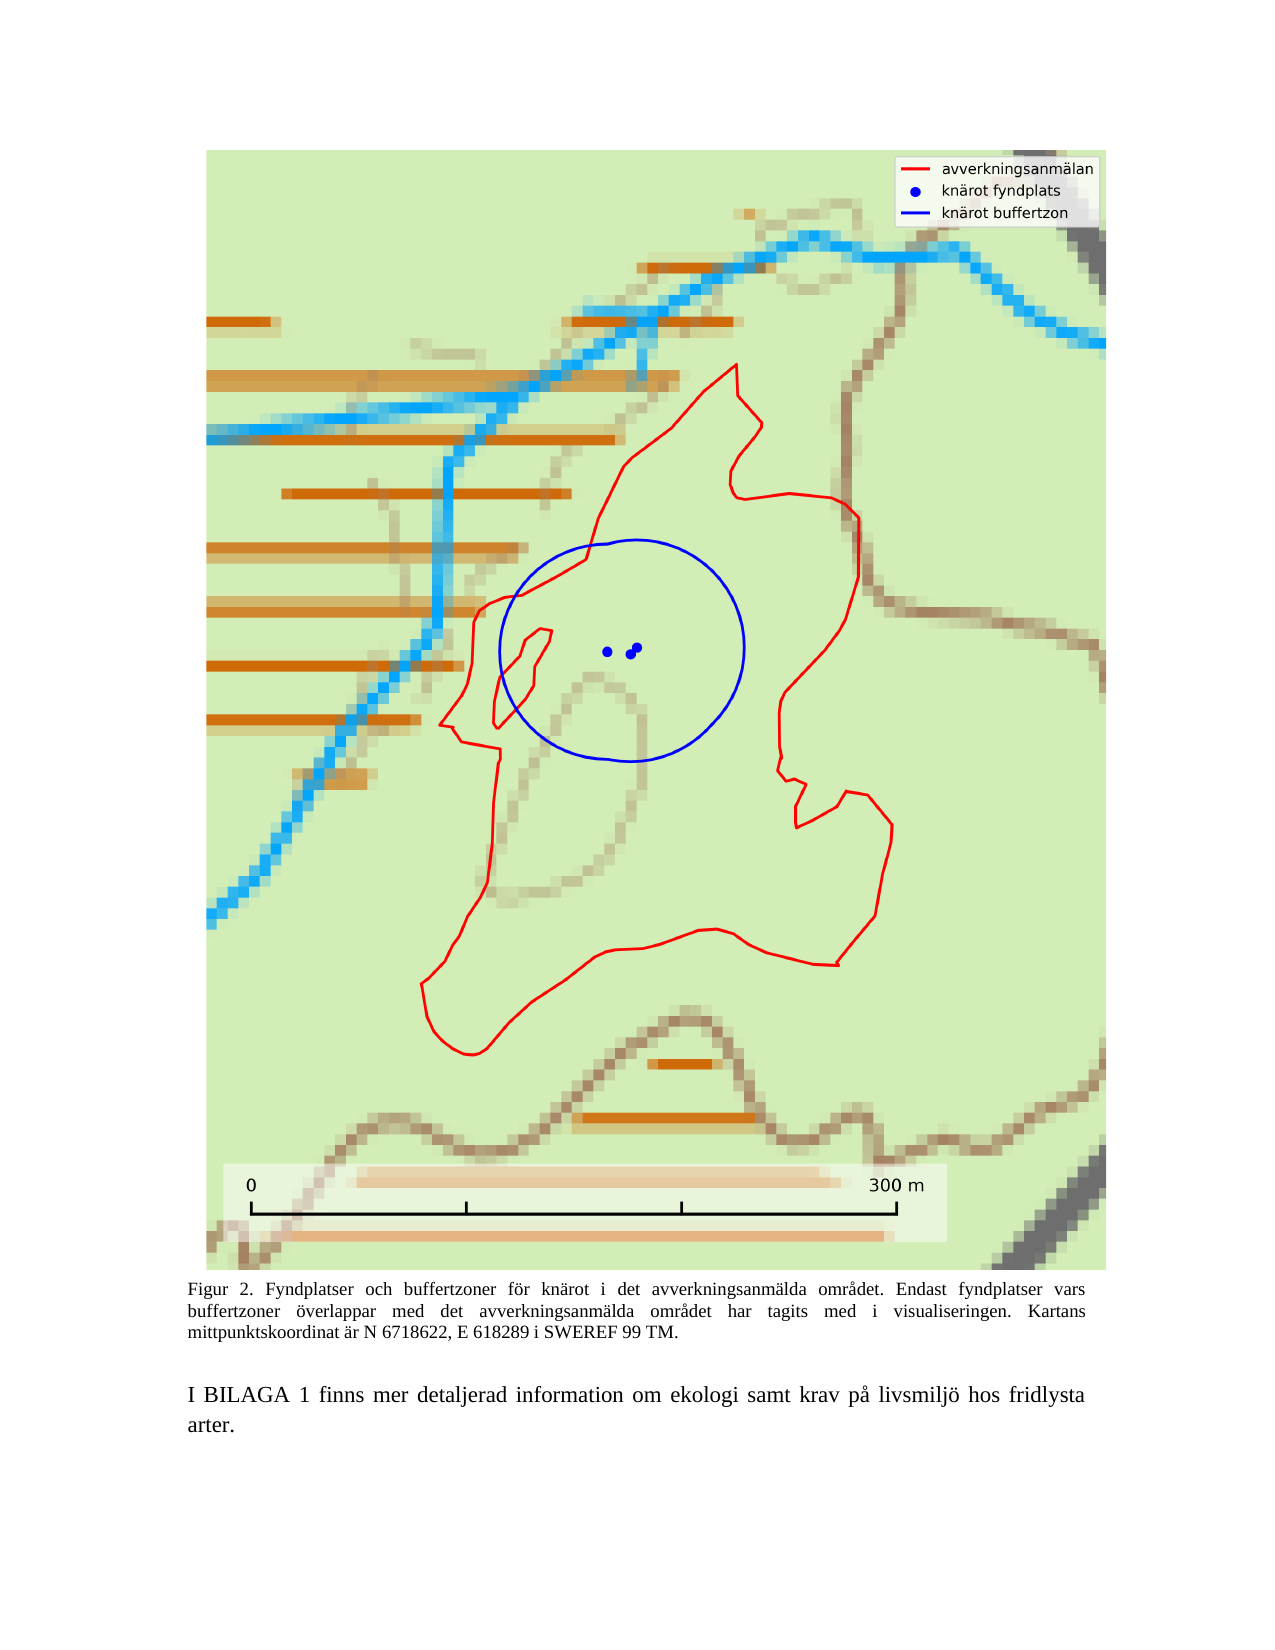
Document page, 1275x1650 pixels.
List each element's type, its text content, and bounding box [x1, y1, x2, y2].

text Figur 2. Fyndplatser och buffertzoner för knärot i det avverkningsanmälda området. Endast fyndplatser vars buffertzoner överlappar med det avverkningsanmälda området har tagits med i visualiseringen. Kartans mittpunktskoordinat är N 6718622, E 618289 i SWEREF 99 TM. [187, 1278, 1087, 1343]
picture [206, 150, 1107, 1270]
text I BILAGA 1 finns mer detaljerad information om ekologi samt krav på livsmiljö hos fridlysta arter. [187, 1381, 1087, 1437]
